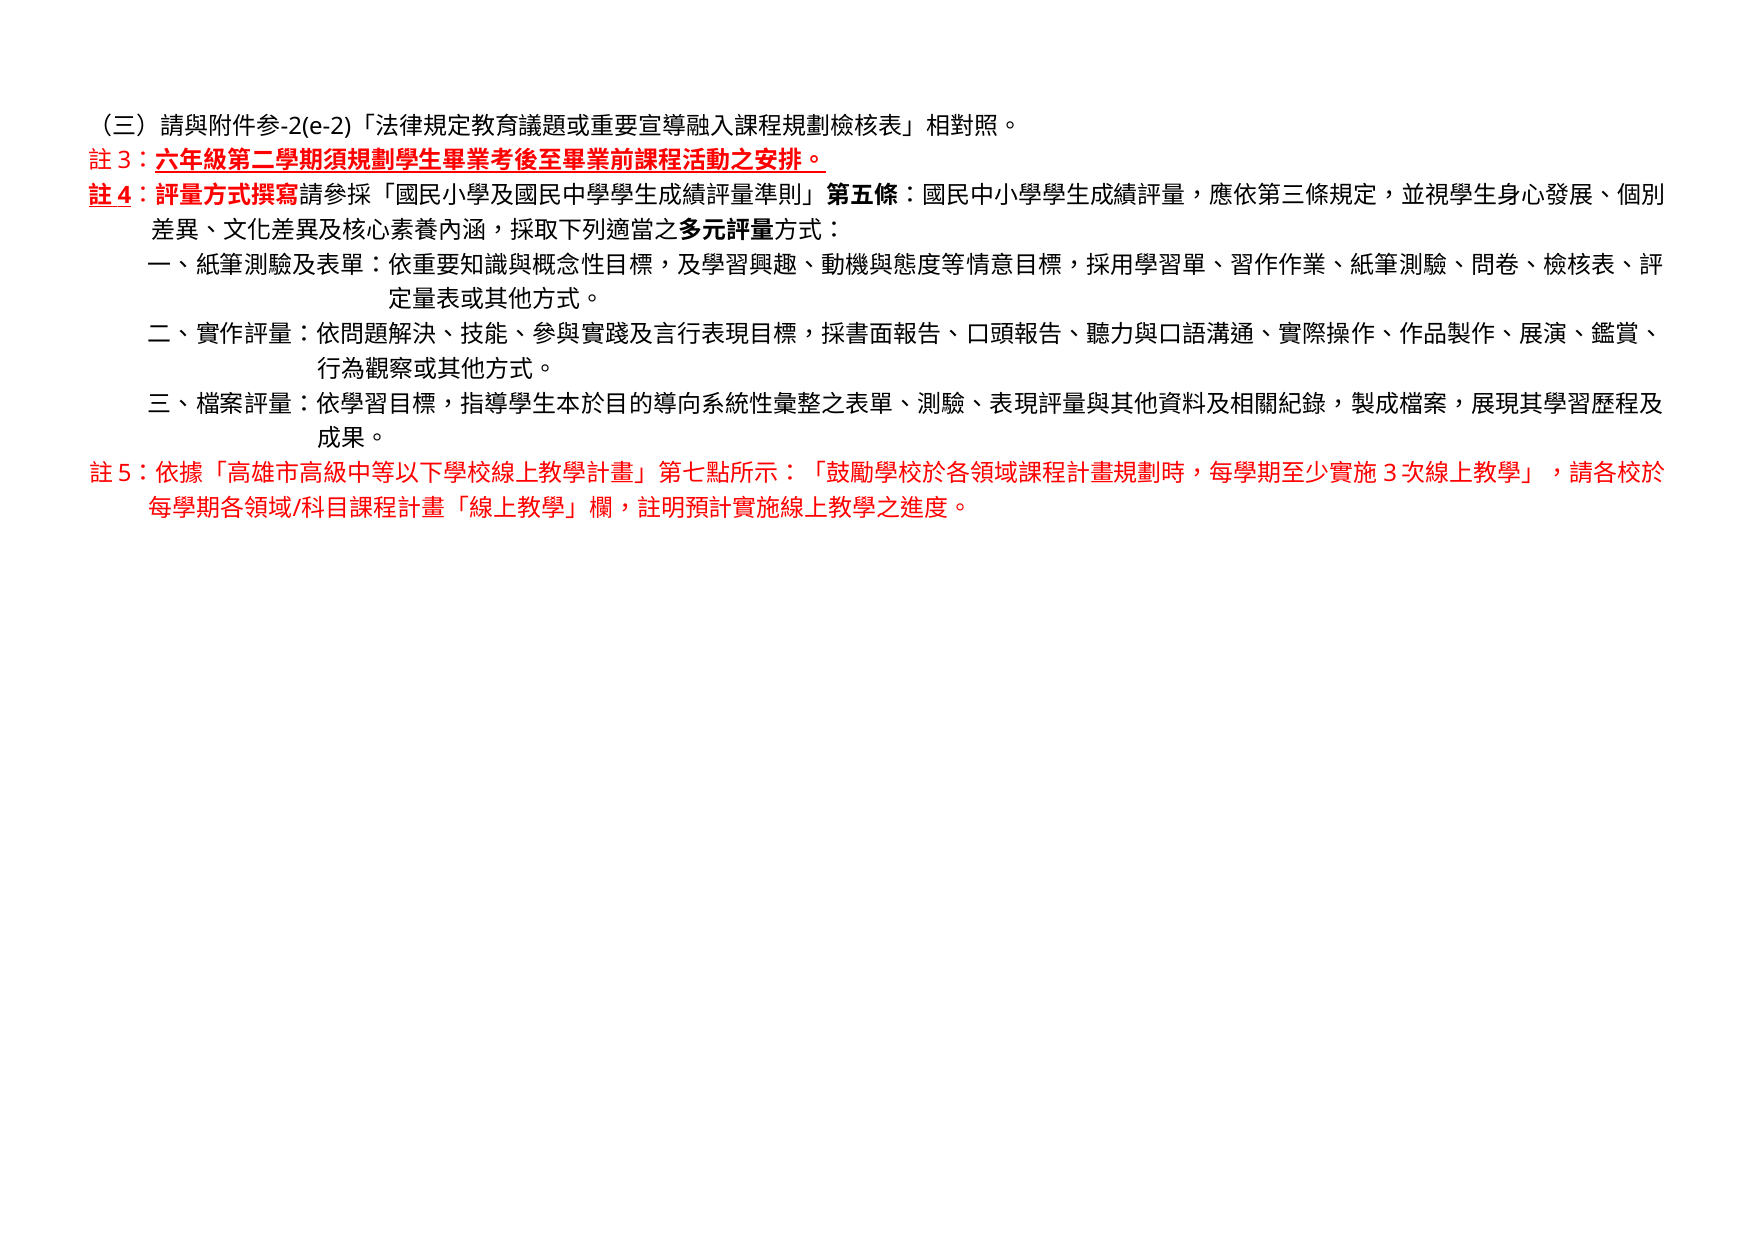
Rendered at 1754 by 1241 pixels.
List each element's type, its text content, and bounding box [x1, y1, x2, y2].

text 註3：六年級第二學期須規劃學生畢業考後至畢業前課程活動之安排。 [89, 141, 1665, 176]
text 三、檔案評量：依學習目標，指導學生本於目的導向系統性彙整之表單、測驗、表現評量與其他資料及相關紀錄，製成檔案，展現其學習歷程及成果。 [148, 384, 1665, 453]
text 一、紙筆測驗及表單：依重要知識與概念性目標，及學習興趣、動機與態度等情意目標，採用學習單、習作作業、紙筆測驗、問卷、檢核表、評定量表或其他方式。 [148, 245, 1665, 315]
text （三）請與附件参-2(e-2)「法律規定教育議題或重要宣導融入課程規劃檢核表」相對照。 [89, 106, 1665, 141]
text 註4：評量方式撰寫請參採「國民小學及國民中學學生成績評量準則」第五條：國民中小學學生成績評量，應依第三條規定，並視學生身心發展、個別差異、文化差異及核心素養內涵，採取下列適當之多元評量方式： [89, 176, 1665, 245]
text 註5：依據「高雄市高級中等以下學校線上教學計畫」第七點所示：「鼓勵學校於各領域課程計畫規劃時，每學期至少實施3次線上教學」，請各校於每學期各領域/科目課程計畫「線上教學」欄，註明預計實施線上教學之進度。 [89, 453, 1665, 523]
text 二、實作評量：依問題解決、技能、參與實踐及言行表現目標，採書面報告、口頭報告、聽力與口語溝通、實際操作、作品製作、展演、鑑賞、行為觀察或其他方式。 [148, 315, 1665, 384]
